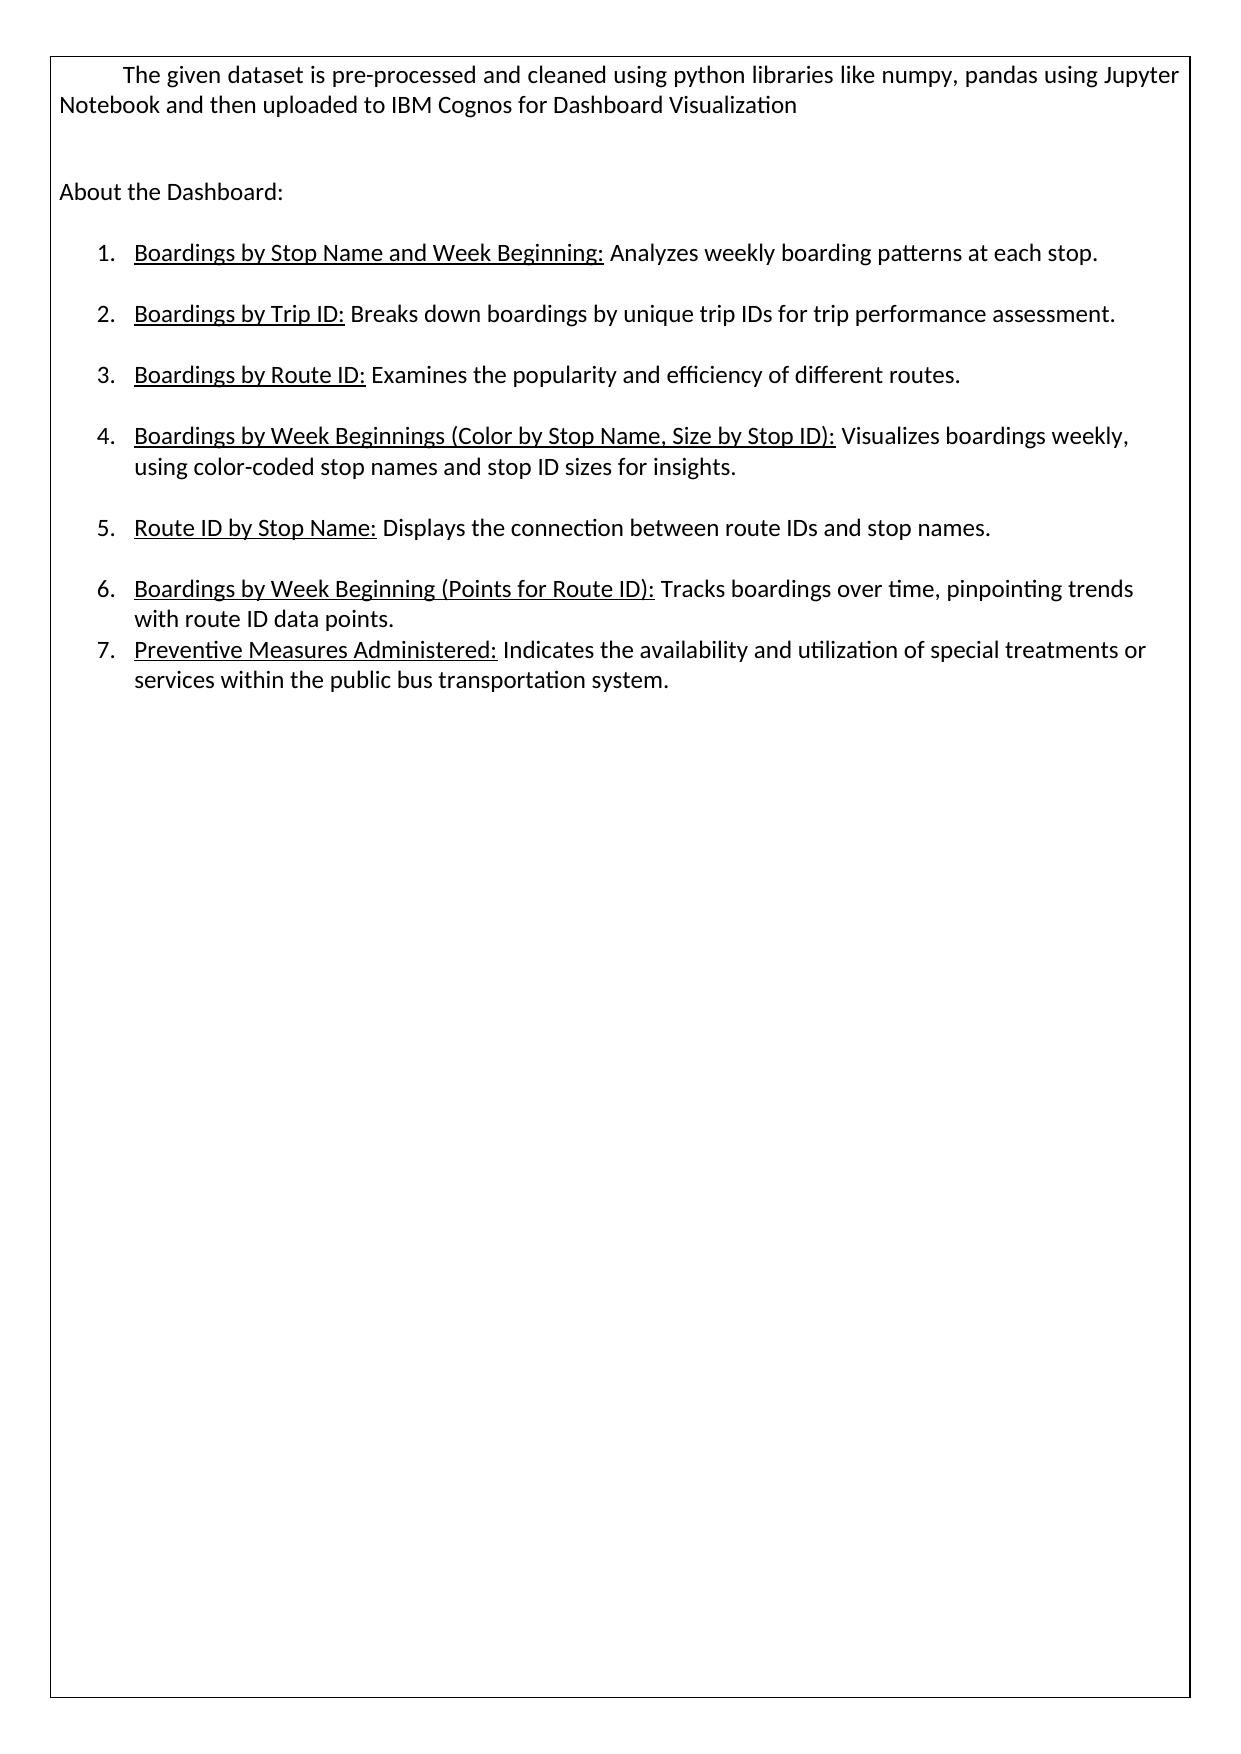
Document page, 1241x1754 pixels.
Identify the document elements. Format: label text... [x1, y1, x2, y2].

list Boardings by Week Beginning (Points for Route ID): Tracks boardings over time, pinpointing trends with route ID data points. [97, 573, 1181, 634]
list Boardings by Stop Name and Week Beginning: Analyzes weekly boarding patterns at each stop. [97, 237, 1181, 268]
list Boardings by Trip ID: Breaks down boardings by unique trip IDs for trip performance assessment. [97, 298, 1181, 329]
text The given dataset is pre-processed and cleaned using python libraries like numpy, pandas using Jupyter Notebook and then uploaded to IBM Cognos for Dashboard Visualization [59, 59, 1181, 120]
list Route ID by Stop Name: Displays the connection between route IDs and stop names. [97, 512, 1181, 542]
list Preventive Measures Administered: Indicates the availability and utilization of special treatments or services within the public bus transportation system. [97, 634, 1181, 695]
list Boardings by Route ID: Examines the popularity and efficiency of different routes. [97, 359, 1181, 390]
list Boardings by Week Beginnings (Color by Stop Name, Size by Stop ID): Visualizes boardings weekly, using color-coded stop names and stop ID sizes for insights. [97, 420, 1181, 481]
text About the Dashboard: [59, 176, 1181, 207]
